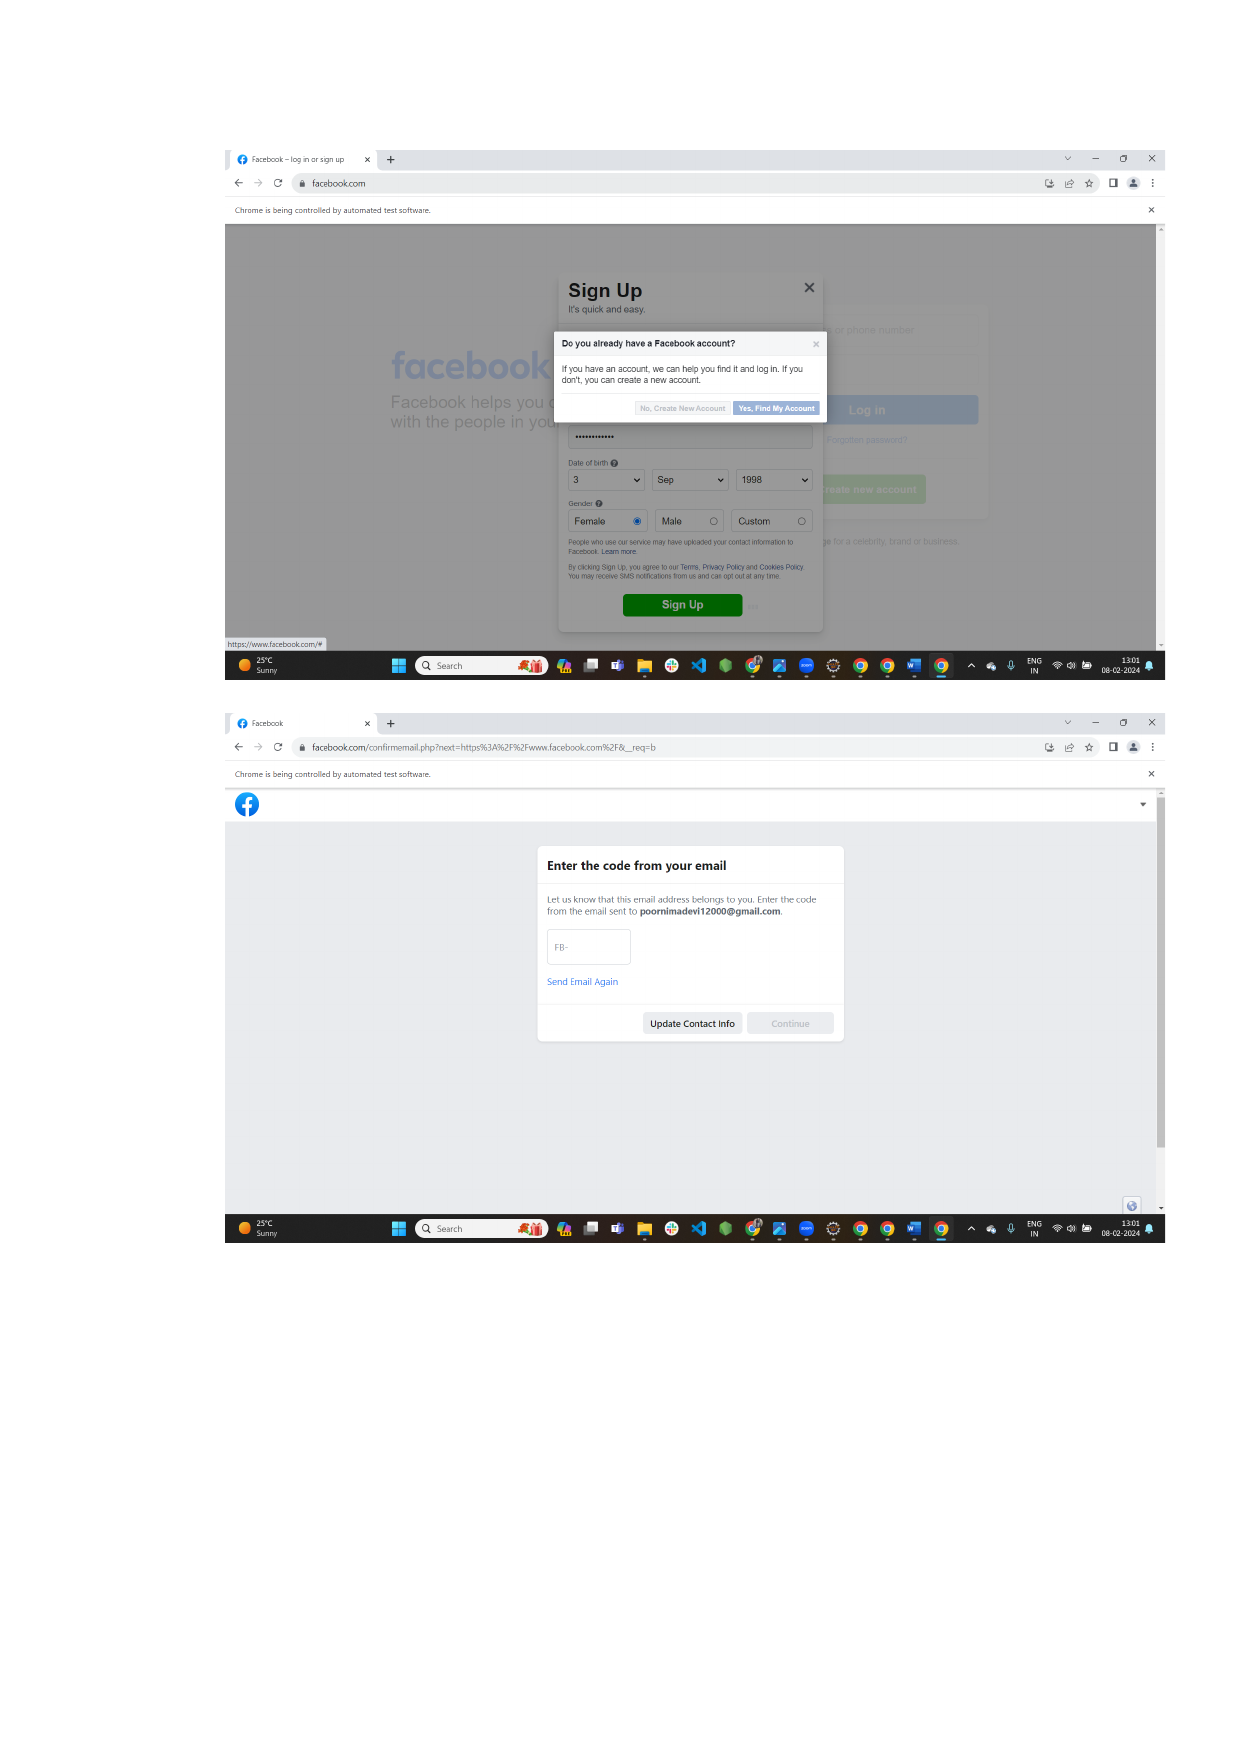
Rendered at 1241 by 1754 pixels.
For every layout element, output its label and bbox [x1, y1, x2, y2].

picture [225, 150, 1166, 680]
picture [225, 713, 1166, 1243]
